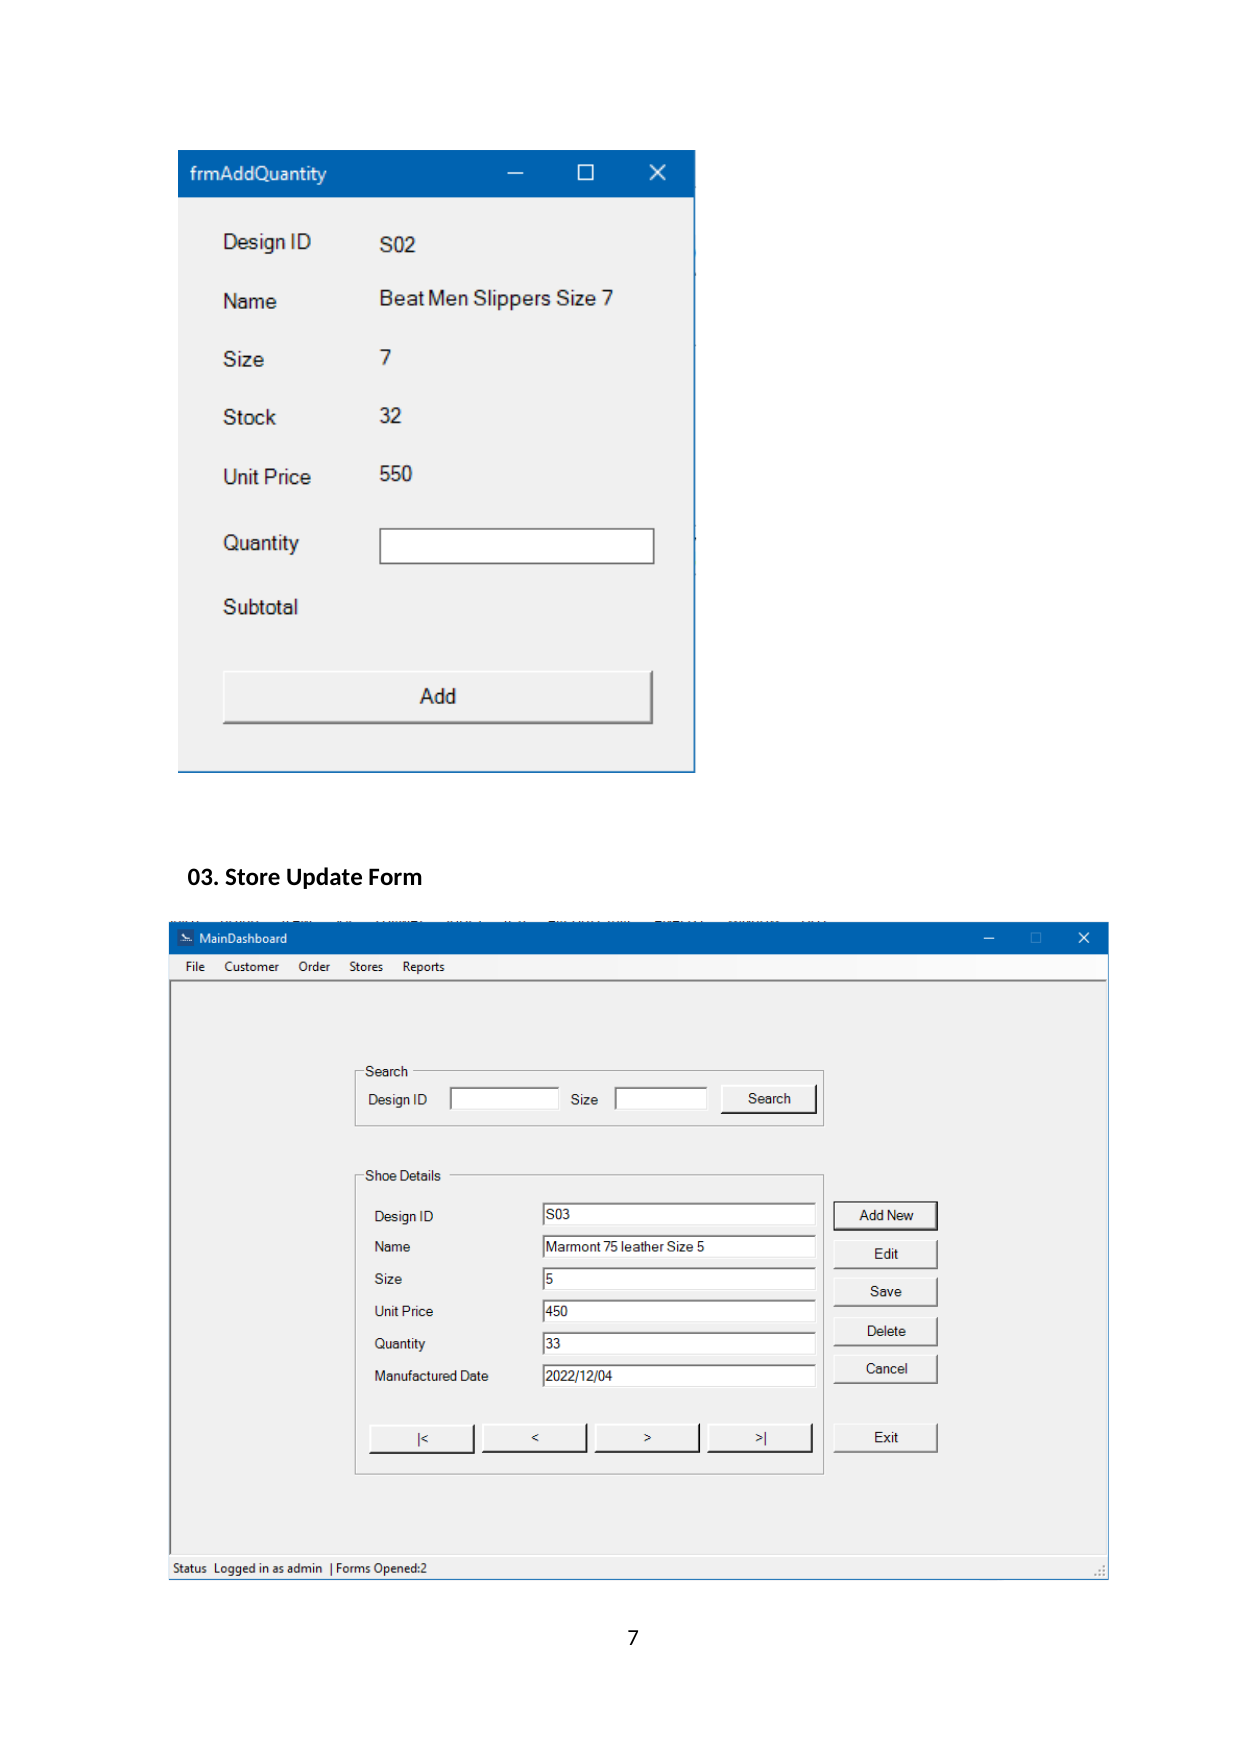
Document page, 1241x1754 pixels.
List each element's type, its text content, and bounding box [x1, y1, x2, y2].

list Store Update Form [187, 862, 1116, 892]
picture [178, 150, 697, 773]
picture [168, 921, 1109, 1581]
